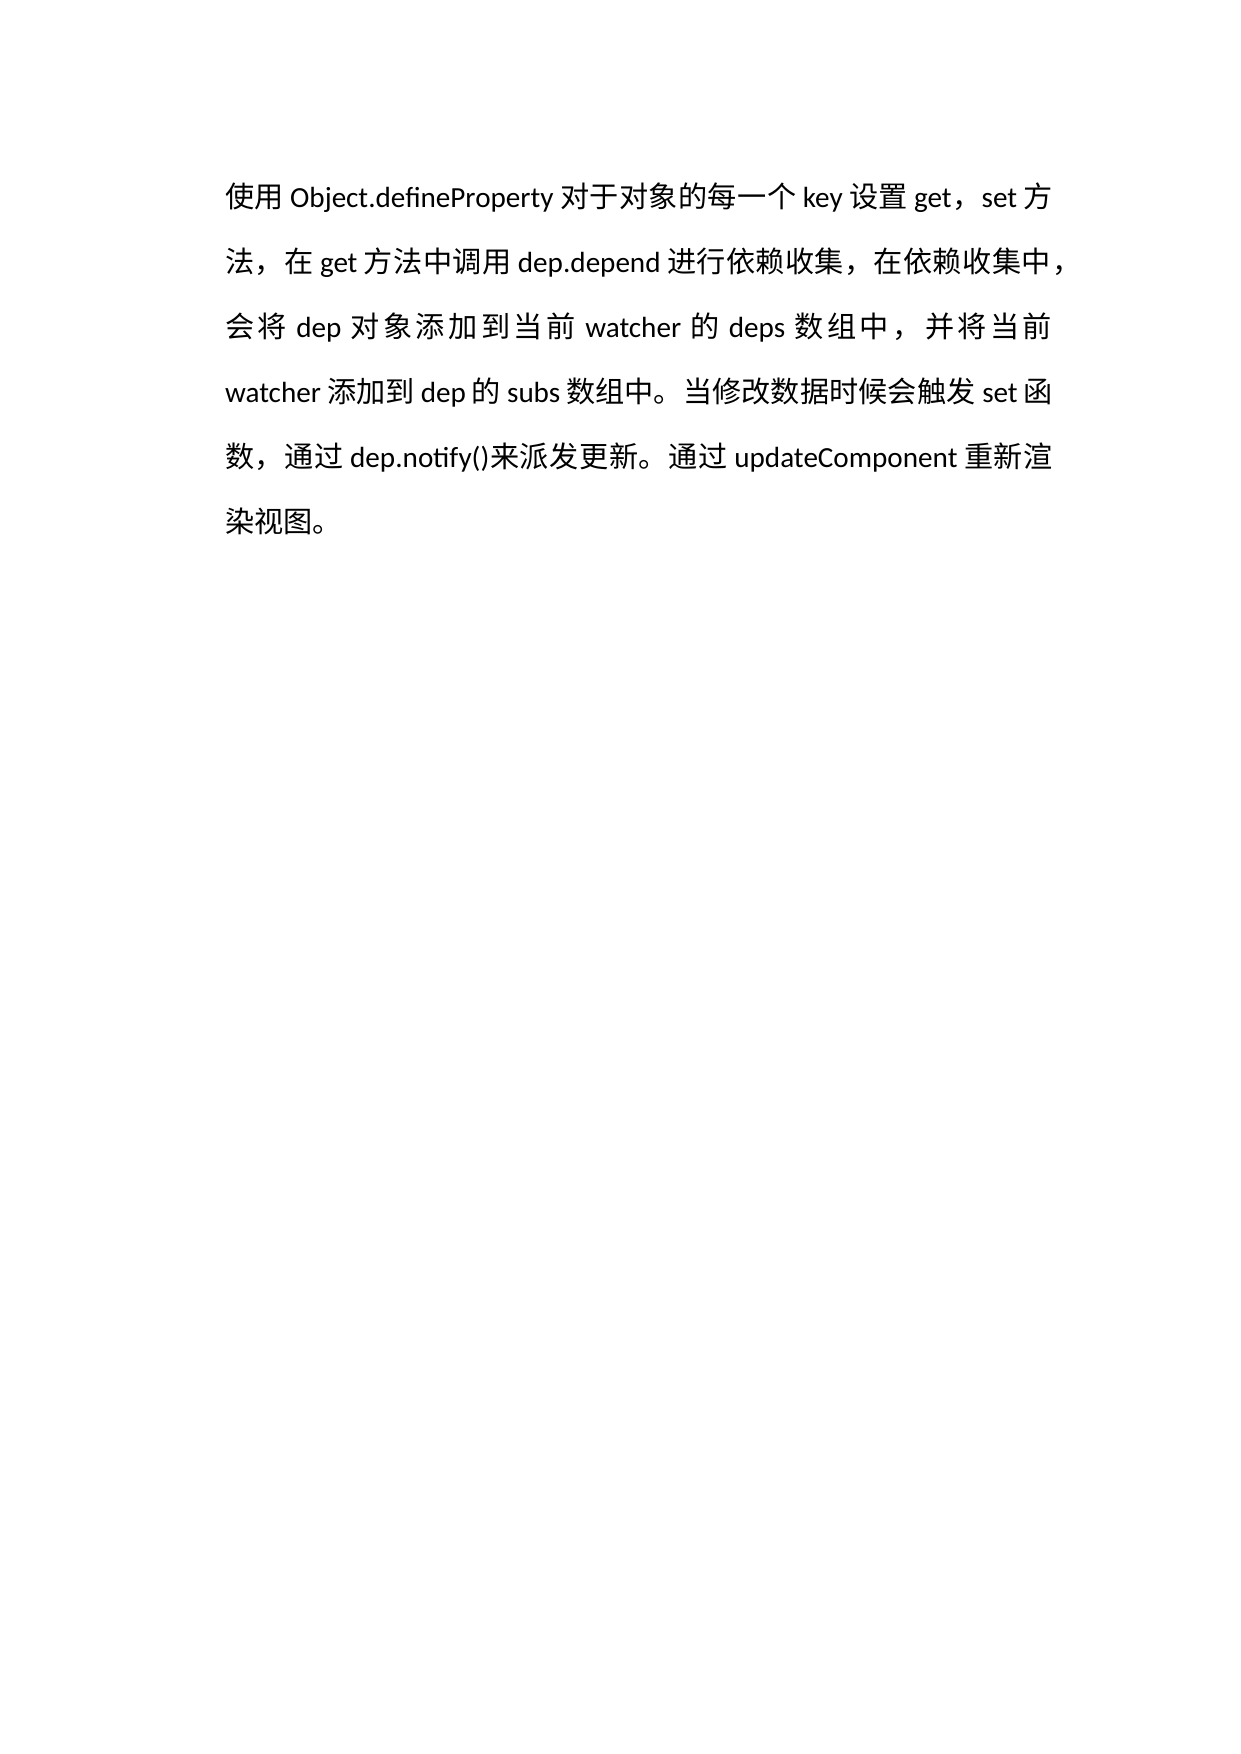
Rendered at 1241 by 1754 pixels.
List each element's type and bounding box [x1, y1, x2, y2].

list [225, 162, 1053, 552]
